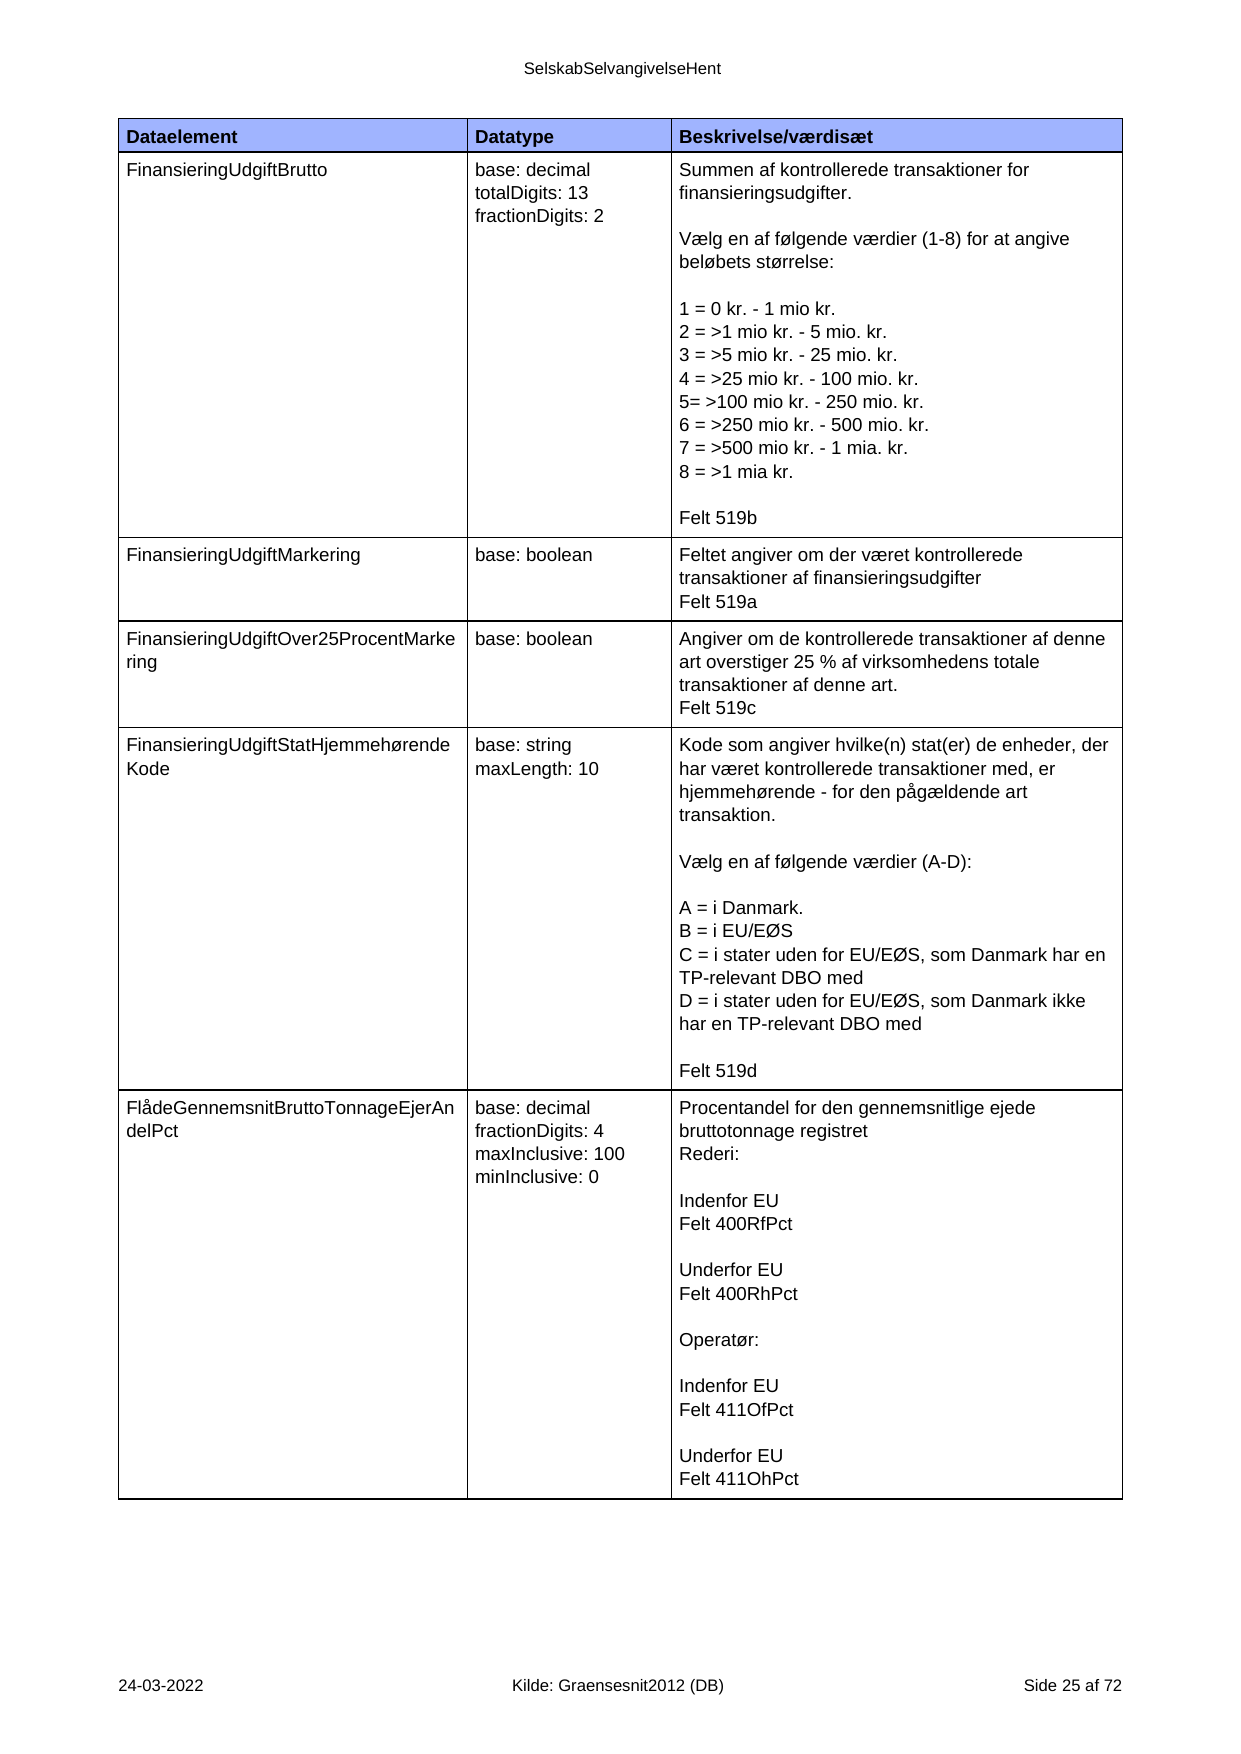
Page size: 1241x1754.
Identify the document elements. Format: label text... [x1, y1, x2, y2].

table_cell base: boolean [468, 622, 671, 727]
table_cell FinansieringUdgiftMarkering [119, 538, 467, 620]
table_cell FlådeGennemsnitBruttoTonnageEjerAndelPct [119, 1091, 467, 1498]
table_cell base: string maxLength: 10 [468, 728, 671, 1089]
table_cell FinansieringUdgiftBrutto [119, 153, 467, 536]
table_header Dataelement [119, 119, 467, 151]
table_cell Procentandel for den gennemsnitlige ejede bruttotonnage registret Rederi: Indenfor EU Felt 400RfPct Underfor EU Felt 400RhPct Operatør: Indenfor EU Felt 411OfPct Underfor EU Felt 411OhPct [672, 1091, 1122, 1498]
table_cell Kode som angiver hvilke(n) stat(er) de enheder, der har været kontrollerede transaktioner med, er hjemmehørende - for den pågældende art transaktion. Vælg en af følgende værdier (A-D): A = i Danmark. B = i EU/EØS C = i stater uden for EU/EØS, som Danmark har en TP-relevant DBO med D = i stater uden for EU/EØS, som Danmark ikke har en TP-relevant DBO med Felt 519d [672, 728, 1122, 1089]
table_cell FinansieringUdgiftStatHjemmehørendeKode [119, 728, 467, 1089]
table_cell base: decimal fractionDigits: 4 maxInclusive: 100 minInclusive: 0 [468, 1091, 671, 1498]
table_header Datatype [468, 119, 671, 151]
table_cell base: decimal totalDigits: 13 fractionDigits: 2 [468, 153, 671, 536]
table_cell Summen af kontrollerede transaktioner for finansieringsudgifter. Vælg en af følgende værdier (1-8) for at angive beløbets størrelse: 1 = 0 kr. - 1 mio kr. 2 = >1 mio kr. - 5 mio. kr. 3 = >5 mio kr. - 25 mio. kr. 4 = >25 mio kr. - 100 mio. kr. 5= >100 mio kr. - 250 mio. kr. 6 = >250 mio kr. - 500 mio. kr. 7 = >500 mio kr. - 1 mia. kr. 8 = >1 mia kr. Felt 519b [672, 153, 1122, 536]
table_cell base: boolean [468, 538, 671, 620]
table_cell FinansieringUdgiftOver25ProcentMarkering [119, 622, 467, 727]
table_cell Angiver om de kontrollerede transaktioner af denne art overstiger 25 % af virksomhedens totale transaktioner af denne art. Felt 519c [672, 622, 1122, 727]
table_cell Feltet angiver om der været kontrollerede transaktioner af finansieringsudgifter Felt 519a [672, 538, 1122, 620]
table_header Beskrivelse/værdisæt [672, 119, 1122, 151]
